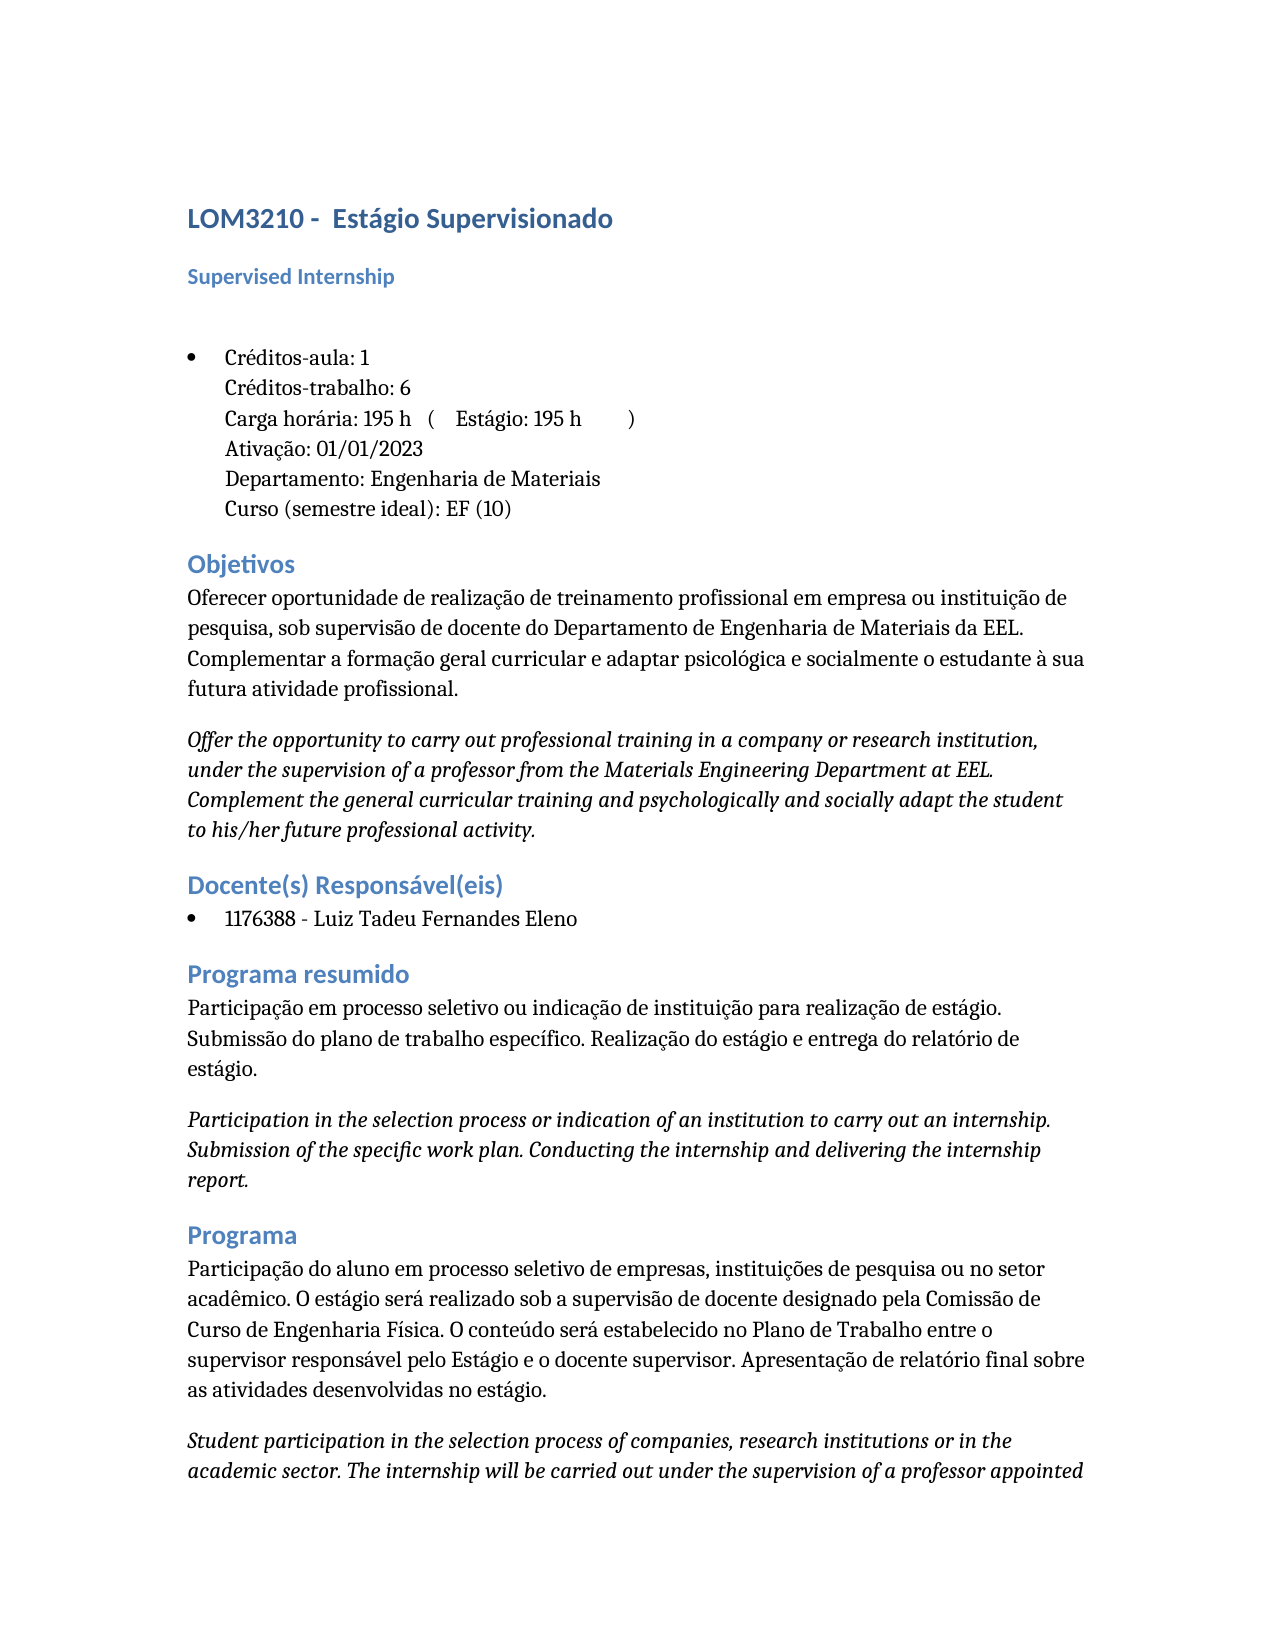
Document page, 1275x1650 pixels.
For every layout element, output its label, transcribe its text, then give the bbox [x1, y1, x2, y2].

text Participation in the selection process or indication of an institution to carry out an internship. Submission of the specific work plan. Conducting the internship and delivering the internship report. [187, 1107, 1087, 1193]
text Offer the opportunity to carry out professional training in a company or research institution, under the supervision of a professor from the Materials Engineering Department at EEL. Complement the general curricular training and psychologically and socially adapt the student to his/her future professional activity. [187, 727, 1087, 844]
subtitle Programa resumido [187, 957, 1087, 990]
subtitle LOM3210 - Estágio Supervisionado [187, 200, 1087, 236]
list 1176388 - Luiz Tadeu Fernandes Eleno [187, 906, 1087, 933]
text Participação em processo seletivo ou indicação de instituição para realização de estágio. Submissão do plano de trabalho específico. Realização do estágio e entrega do relatório de estágio. [187, 995, 1087, 1082]
subtitle Docente(s) Responsável(eis) [187, 868, 1087, 901]
subtitle Programa [187, 1218, 1087, 1251]
subtitle Objetivos [187, 547, 1087, 580]
subtitle Supervised Internship [187, 262, 1087, 290]
list Créditos-aula: 1 Créditos-trabalho: 6 Carga horária: 195 h ( Estágio: 195 h ) Ativação: 01/01/2023 Departamento: Engenharia de Materiais Curso (semestre ideal): EF (10) [187, 345, 1087, 522]
text Participação do aluno em processo seletivo de empresas, instituições de pesquisa ou no setor acadêmico. O estágio será realizado sob a supervisão de docente designado pela Comissão de Curso de Engenharia Física. O conteúdo será estabelecido no Plano de Trabalho entre o supervisor responsável pelo Estágio e o docente supervisor. Apresentação de relatório final sobre as atividades desenvolvidas no estágio. [187, 1256, 1087, 1403]
text Oferecer oportunidade de realização de treinamento profissional em empresa ou instituição de pesquisa, sob supervisão de docente do Departamento de Engenharia de Materiais da EEL. Complementar a formação geral curricular e adaptar psicológica e socialmente o estudante à sua futura atividade profissional. [187, 585, 1087, 702]
